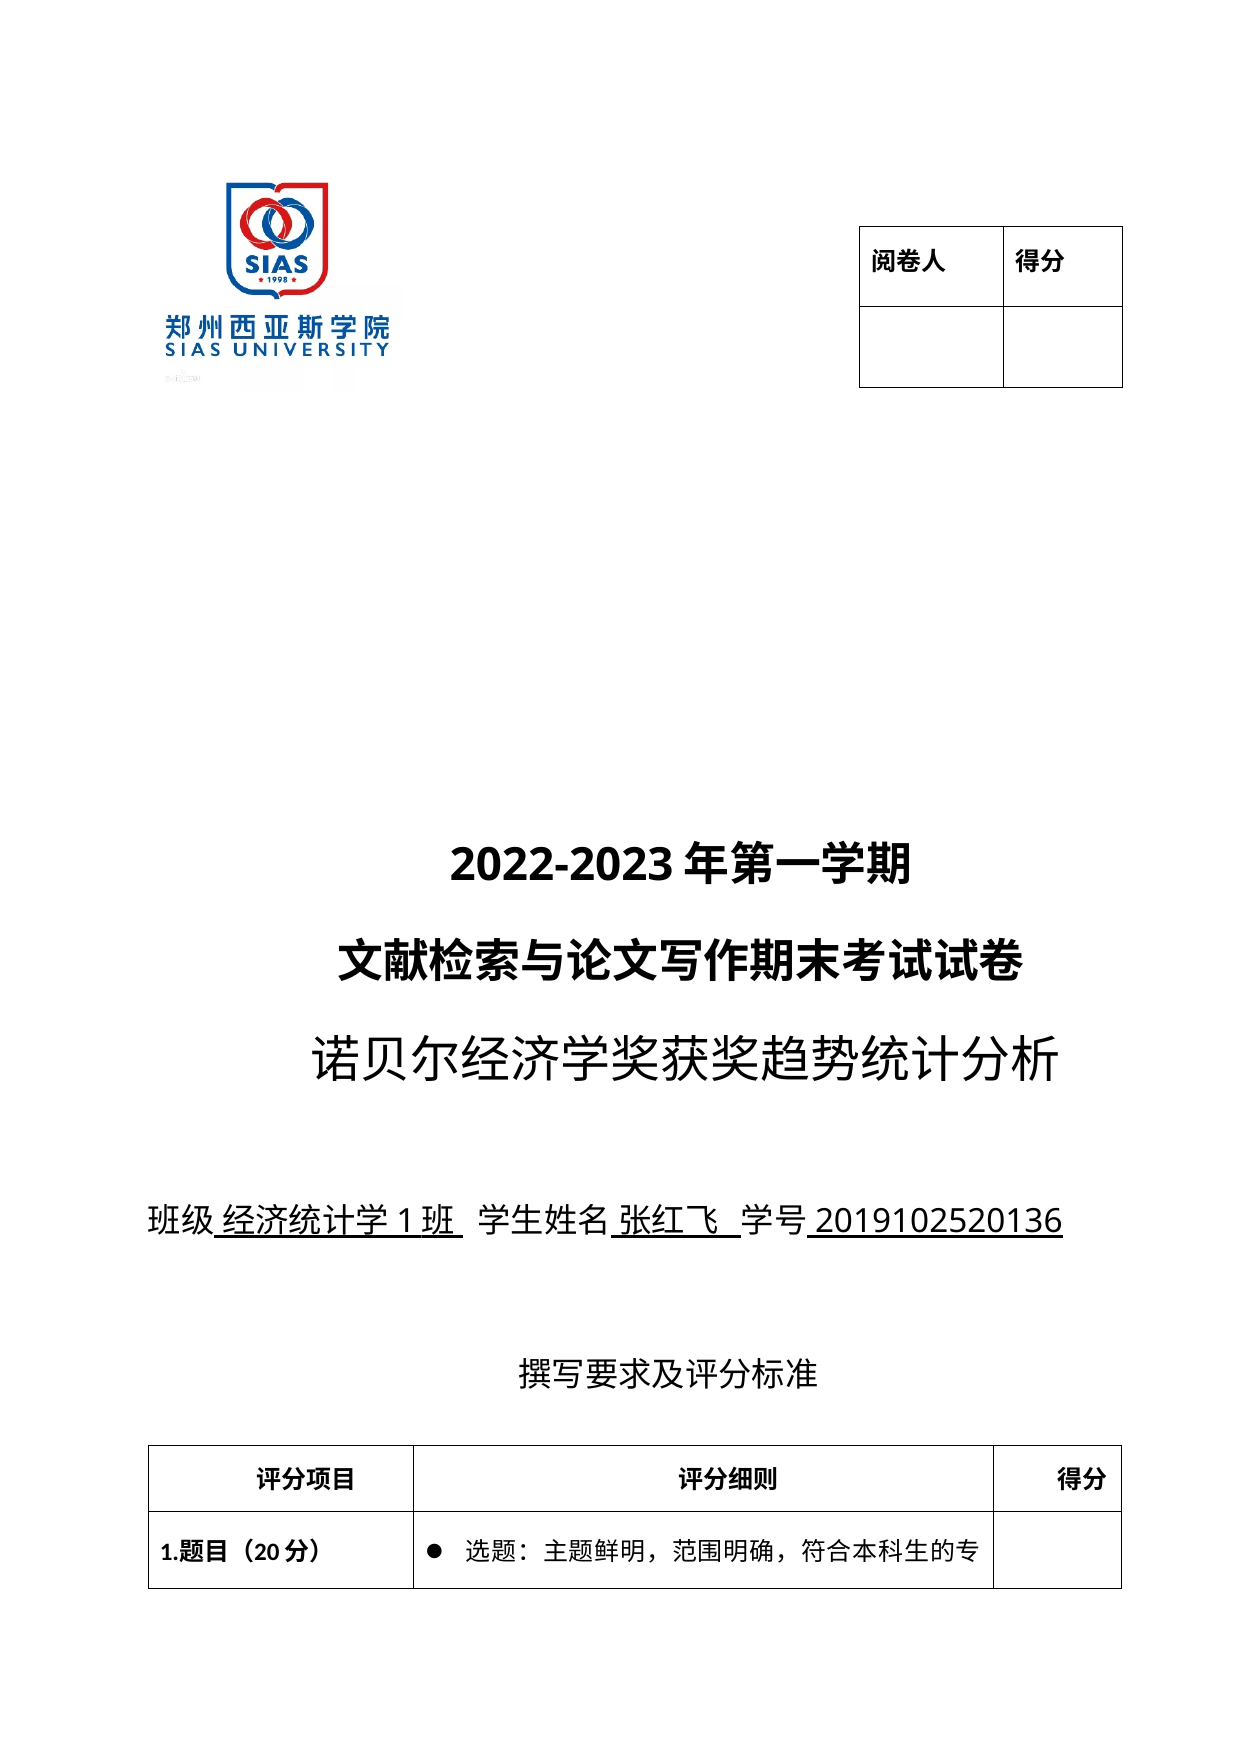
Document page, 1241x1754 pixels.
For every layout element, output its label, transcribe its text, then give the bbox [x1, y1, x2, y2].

picture [154, 143, 403, 393]
table_cell [860, 307, 1003, 387]
text 撰写要求及评分标准 [148, 1339, 1122, 1404]
table_header 得分 [994, 1446, 1121, 1511]
table_header 评分细则 [414, 1446, 993, 1511]
text 文献检索与论文写作期末考试试卷 [148, 909, 1122, 1007]
table_header 得分 [1004, 227, 1122, 306]
table_header 阅卷人 [860, 227, 1003, 306]
text 班级 经济统计学 1班 学生姓名 张红飞 学号 2019102520136 [148, 1186, 1122, 1251]
table_cell [994, 1512, 1121, 1587]
table_cell [1004, 307, 1122, 387]
text 诺贝尔经济学奖获奖趋势统计分析 [148, 1007, 1122, 1104]
table_header 评分项目 [149, 1446, 413, 1511]
text 2022-2023年第一学期 [148, 812, 1122, 909]
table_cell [414, 1512, 993, 1587]
table_cell 1.题目（20分） [149, 1512, 413, 1587]
